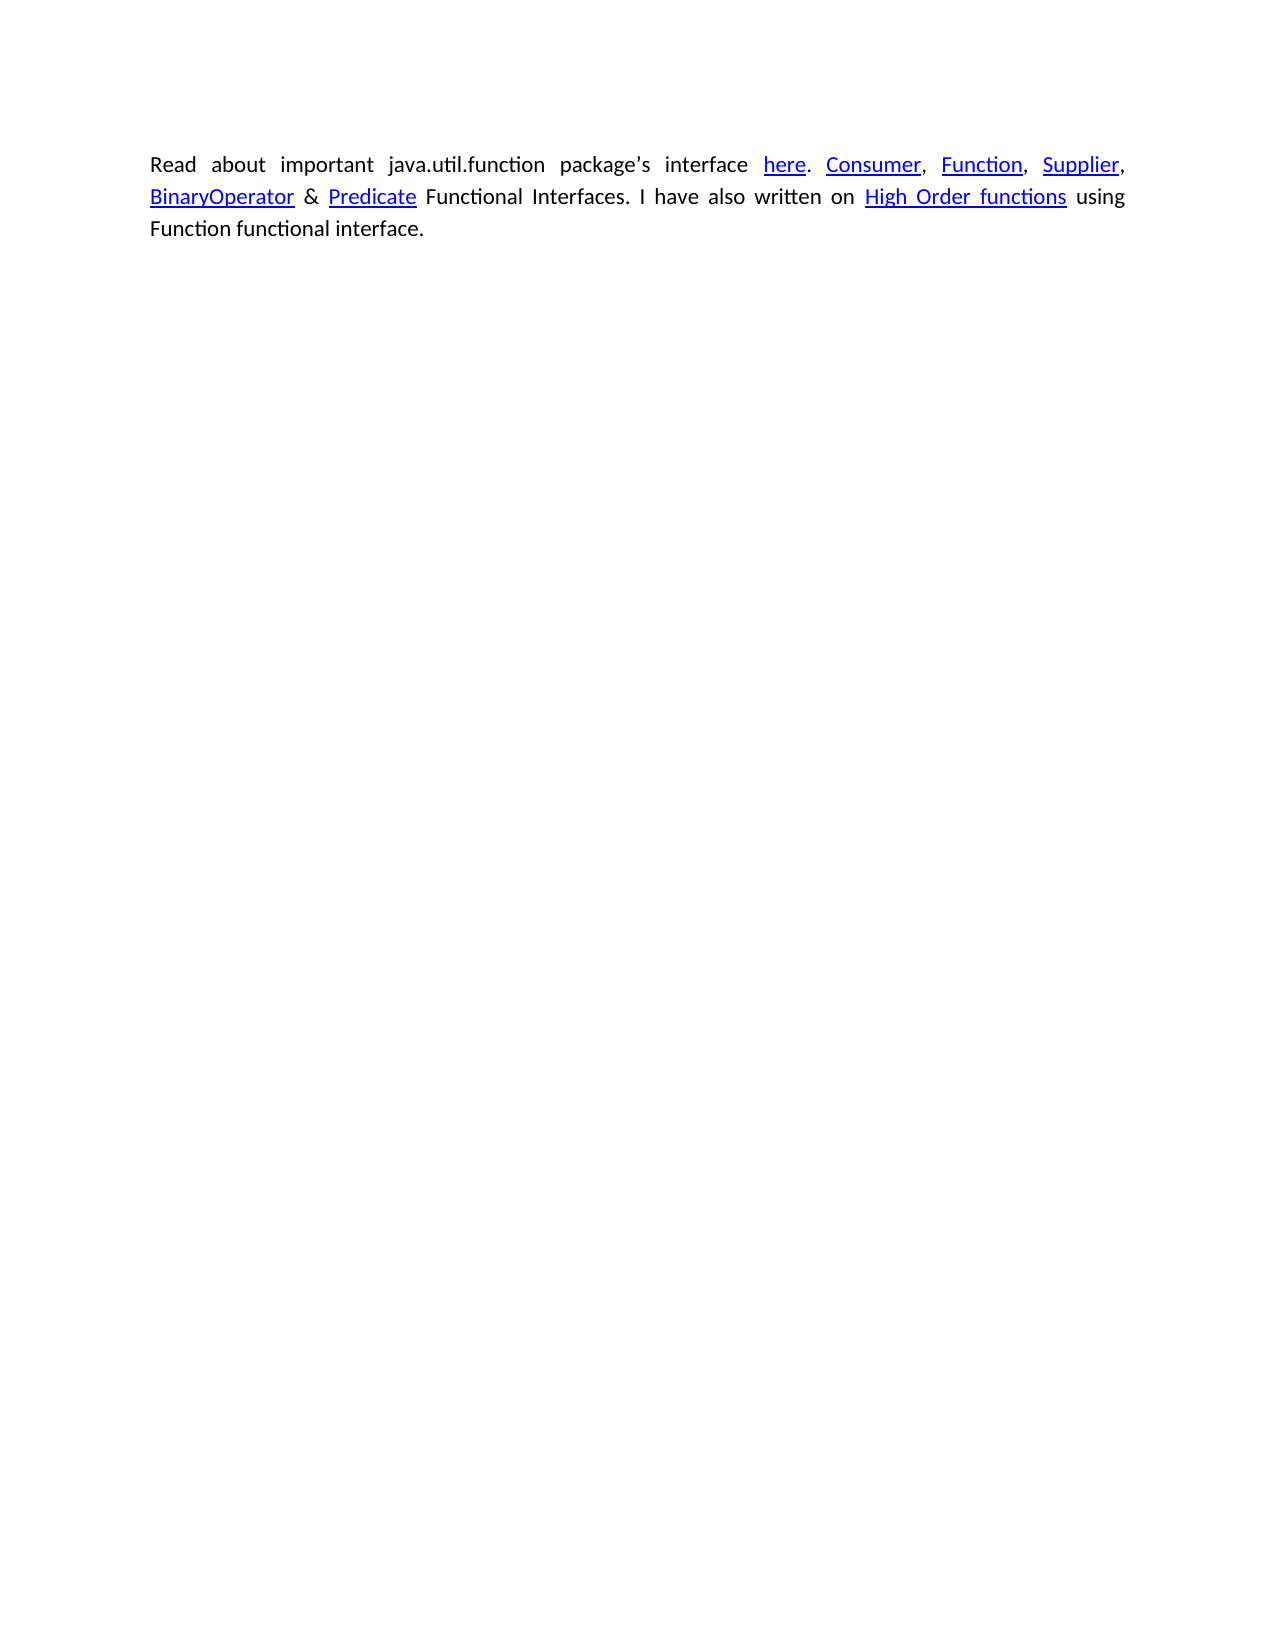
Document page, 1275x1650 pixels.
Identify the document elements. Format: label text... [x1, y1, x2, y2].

text Read about important java.util.function package’s interface here. Consumer, Function, Supplier, BinaryOperator & Predicate Functional Interfaces. I have also written on High Order functions using Function functional interface. [150, 150, 1125, 242]
